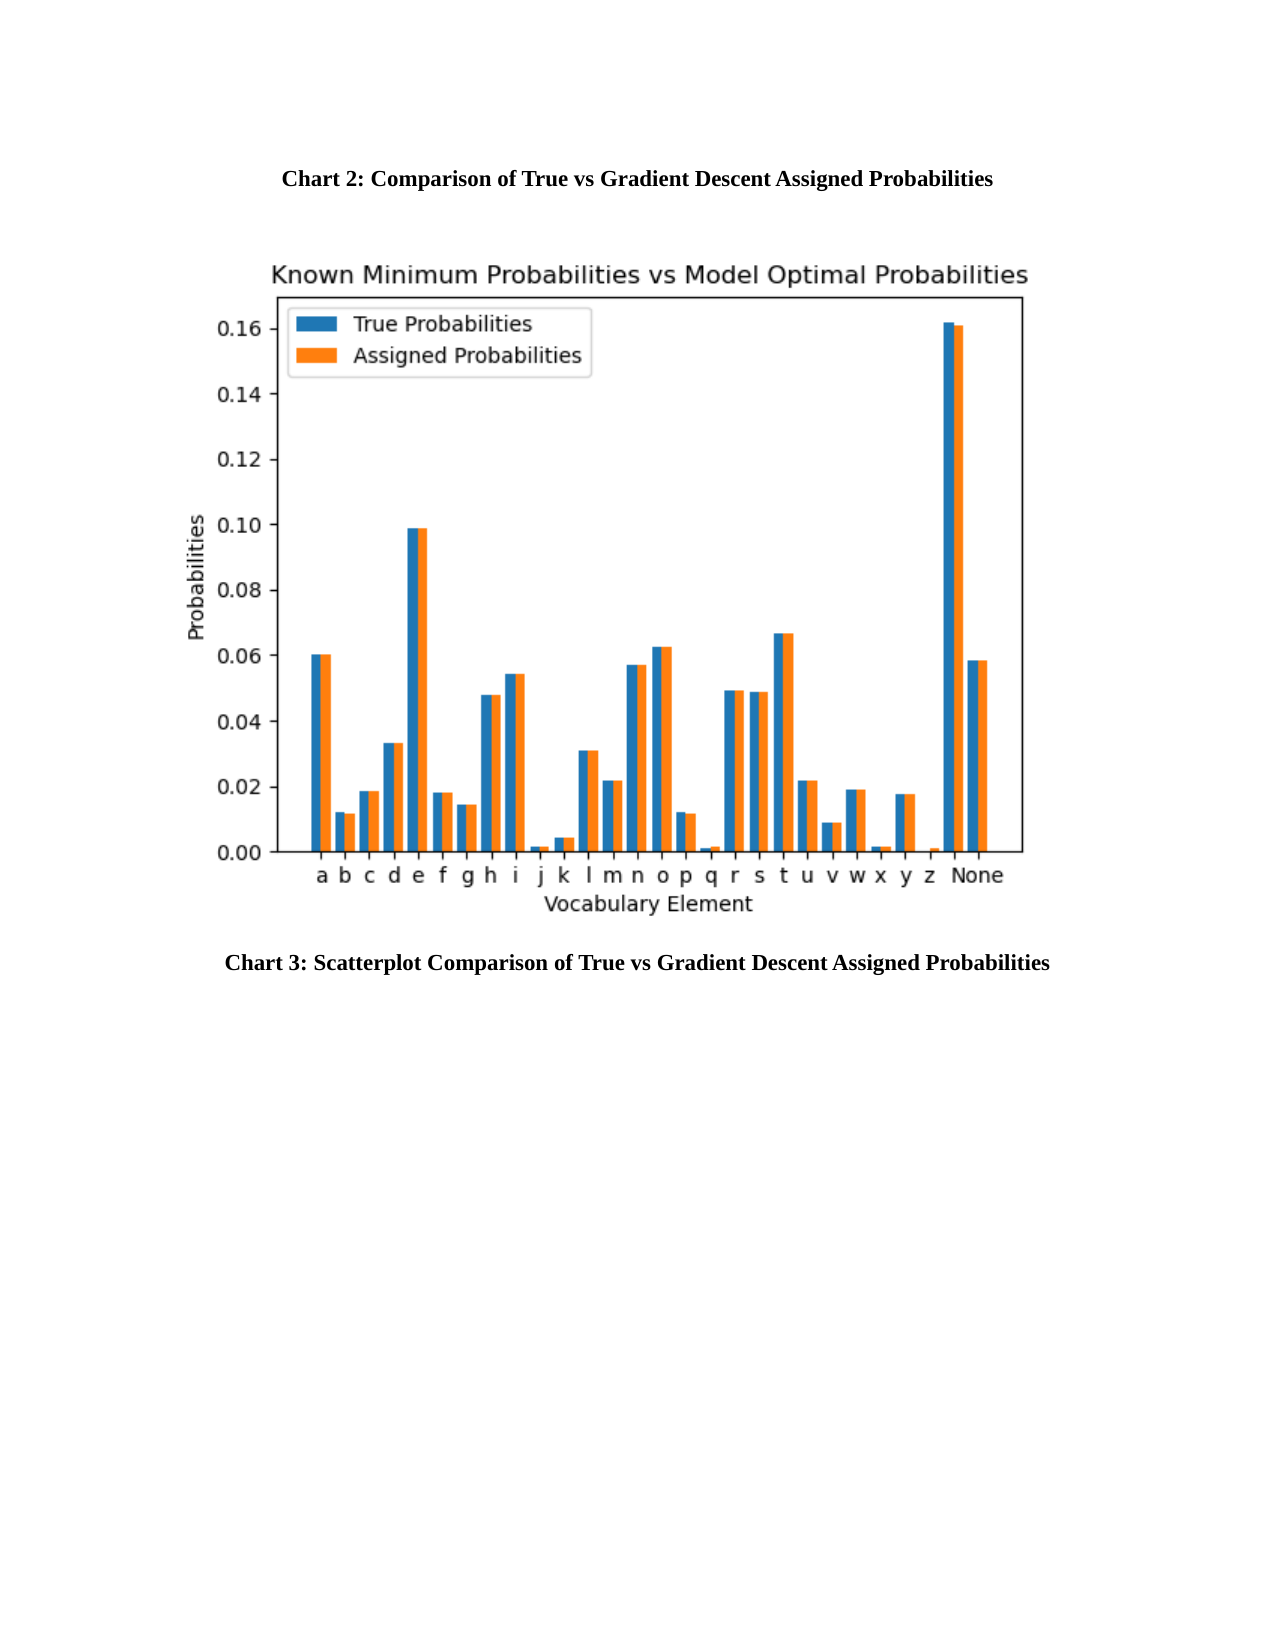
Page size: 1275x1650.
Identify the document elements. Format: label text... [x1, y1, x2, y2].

picture [157, 210, 1118, 931]
text Chart 2: Comparison of True vs Gradient Descent Assigned Probabilities [75, 165, 1200, 192]
text Chart 3: Scatterplot Comparison of True vs Gradient Descent Assigned Probabilities [75, 949, 1200, 976]
